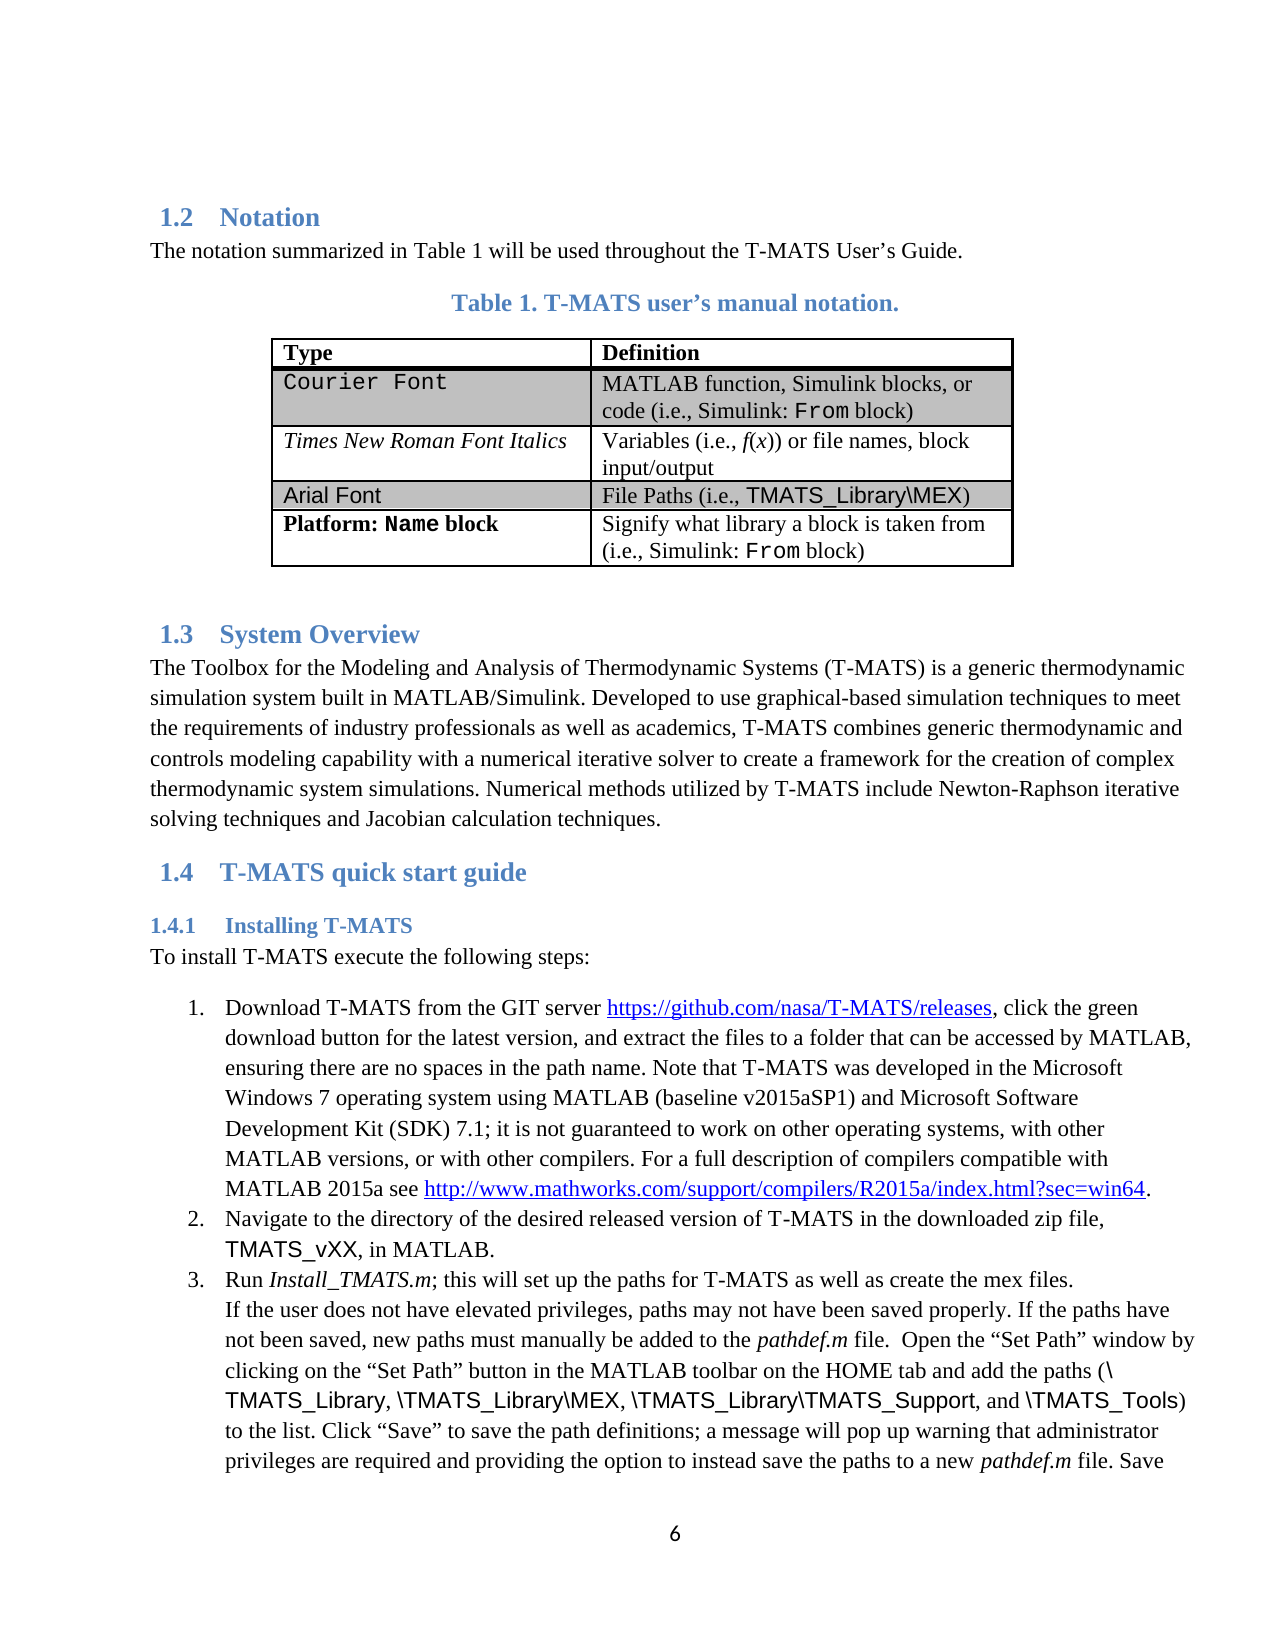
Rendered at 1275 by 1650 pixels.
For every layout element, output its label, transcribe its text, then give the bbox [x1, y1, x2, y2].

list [225, 1296, 1200, 1474]
table_header Type [273, 340, 590, 366]
table_cell Signify what library a block is taken from (i.e., Simulink: From block) [592, 511, 1011, 565]
table_cell Platform: Name block [273, 511, 590, 565]
subtitle System Overview [159, 618, 1200, 649]
table_cell Arial Font [273, 482, 590, 508]
list Navigate to the directory of the desired released version of T-MATS in the downloaded zip file, TMATS_vXX, in MATLAB. [187, 1205, 1200, 1262]
list Run Install_TMATS.m; this will set up the paths for T-MATS as well as create the mex files. [187, 1266, 1200, 1292]
subtitle T-MATS quick start guide [159, 856, 1200, 887]
text The notation summarized in Table 1 will be used throughout the T-MATS User’s Guide. [150, 237, 1200, 263]
table_cell File Paths (i.e., TMATS_Library\MEX) [592, 482, 1011, 508]
text The Toolbox for the Modeling and Analysis of Thermodynamic Systems (T-MATS) is a generic thermodynamic simulation system built in MATLAB/Simulink. Developed to use graphical-based simulation techniques to meet the requirements of industry professionals as well as academics, T-MATS combines generic thermodynamic and controls modeling capability with a numerical iterative solver to create a framework for the creation of complex thermodynamic system simulations. Numerical methods utilized by T-MATS include Newton-Raphson iterative solving techniques and Jacobian calculation techniques. [150, 654, 1200, 831]
text To install T-MATS execute the following steps: [150, 943, 1200, 969]
table_cell MATLAB function, Simulink blocks, or code (i.e., Simulink: From block) [592, 371, 1011, 425]
table_header Definition [592, 340, 1011, 366]
table_cell Times New Roman Font Italics [273, 427, 590, 480]
text Table 1. T-MATS user’s manual notation. [150, 288, 1200, 317]
table_cell Courier Font [273, 371, 590, 425]
subtitle Notation [159, 201, 1200, 232]
subtitle Installing T-MATS [150, 913, 1200, 939]
list Download T-MATS from the GIT server https://github.com/nasa/T-MATS/releases, click the green download button for the latest version, and extract the files to a folder that can be accessed by MATLAB, ensuring there are no spaces in the path name. Note that T-MATS was developed in the Microsoft Windows 7 operating system using MATLAB (baseline v2015aSP1) and Microsoft Software Development Kit (SDK) 7.1; it is not guaranteed to work on other operating systems, with other MATLAB versions, or with other compilers. For a full description of compilers compatible with MATLAB 2015a see http://www.mathworks.com/support/compilers/R2015a/index.html?sec=win64. [187, 994, 1200, 1201]
table_cell Variables (i.e., f(x)) or file names, block input/output [592, 427, 1011, 480]
